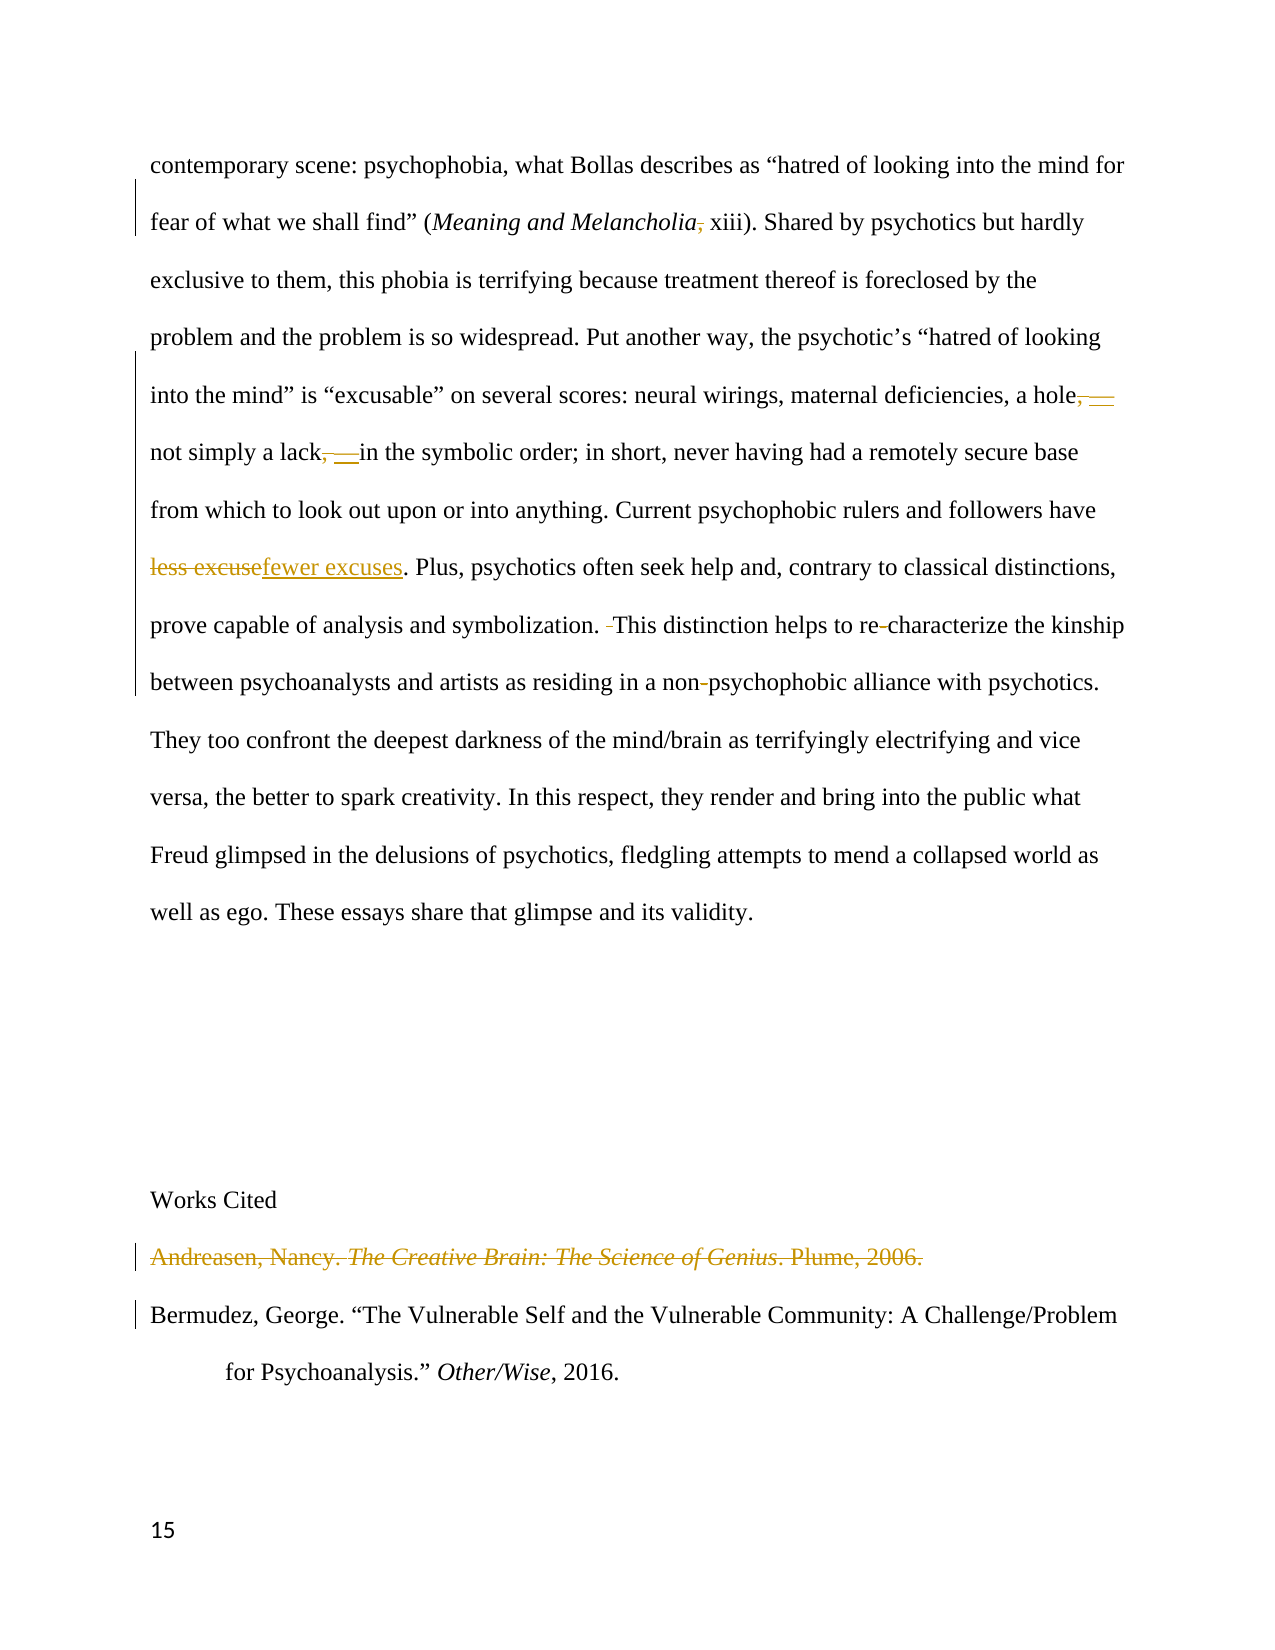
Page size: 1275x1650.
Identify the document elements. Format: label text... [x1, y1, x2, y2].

text Bermudez, George. “The Vulnerable Self and the Vulnerable Community: A Challenge/Problem for Psychoanalysis.” Other/Wise, 2016. [150, 1300, 1125, 1386]
text Works Cited [150, 1185, 1125, 1214]
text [150, 150, 1125, 926]
